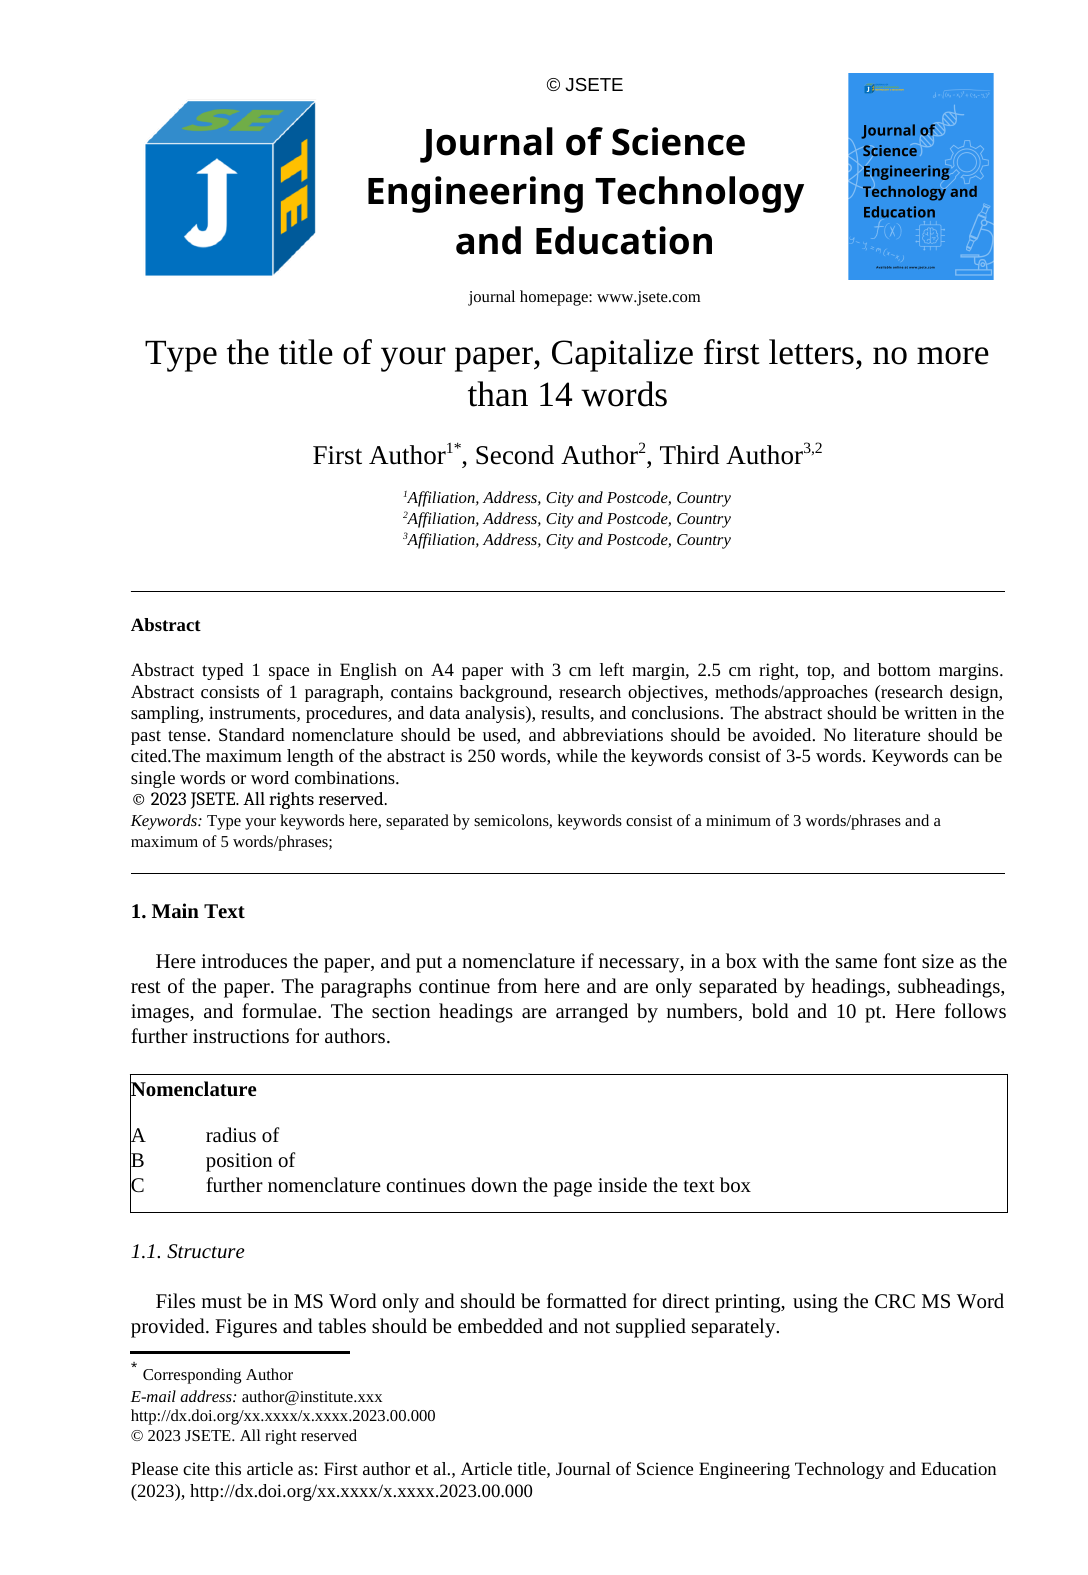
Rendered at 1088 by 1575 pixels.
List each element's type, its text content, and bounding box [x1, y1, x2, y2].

text Abstract typed 1 space in English on A4 paper with 3 cm left margin, 2.5 cm right, top, and bottom margins. Abstract consists of 1 paragraph, contains background, research objectives, methods/approaches (research design, sampling, instruments, procedures, and data analysis), results, and conclusions. The abstract should be written in the past tense. Standard nomenclature should be used, and abbreviations should be avoided. No literature should be cited.The maximum length of the abstract is 250 words, while the keywords consist of 3-5 words. Keywords can be single words or word combinations. [131, 659, 1005, 788]
subtitle Nomenclature [131, 1075, 1007, 1102]
text Here introduces the paper, and put a nomenclature if necessary, in a box with the same font size as the rest of the paper. The paragraphs continue from here and are only separated by headings, subheadings, images, and formulae. The section headings are arranged by numbers, bold and 10 pt. Here follows further instructions for authors. [131, 949, 1008, 1049]
text Abstract [131, 592, 1005, 636]
text 1Affiliation, Address, City and Postcode, Country [131, 487, 1005, 508]
text 2Affiliation, Address, City and Postcode, Country [131, 508, 1005, 529]
picture [141, 97, 322, 283]
text C further nomenclature continues down the page inside the text box [131, 1169, 1007, 1212]
text Files must be in MS Word only and should be formatted for direct printing, using the CRC MS Word provided. Figures and tables should be embedded and not supplied separately. [131, 1288, 1005, 1338]
text Main Text [131, 899, 1005, 924]
text First Author1*, Second Author2, Third Author3,2 [131, 439, 1004, 471]
picture [848, 73, 994, 280]
text 3Affiliation, Address, City and Postcode, Country [131, 529, 1005, 550]
text Structure [131, 1238, 1005, 1263]
text A radius of [131, 1119, 1007, 1148]
text B position of [131, 1148, 1005, 1169]
text Keywords: Type your keywords here, separated by semicolons, keywords consist of a minimum of 3 words/phrases and a maximum of 5 words/phrases; [131, 810, 1005, 873]
text © 2023 JSETE. All rights reserved. [131, 788, 1005, 810]
title Type the title of your paper, Capitalize first letters, no more than 14 words [131, 331, 1005, 414]
